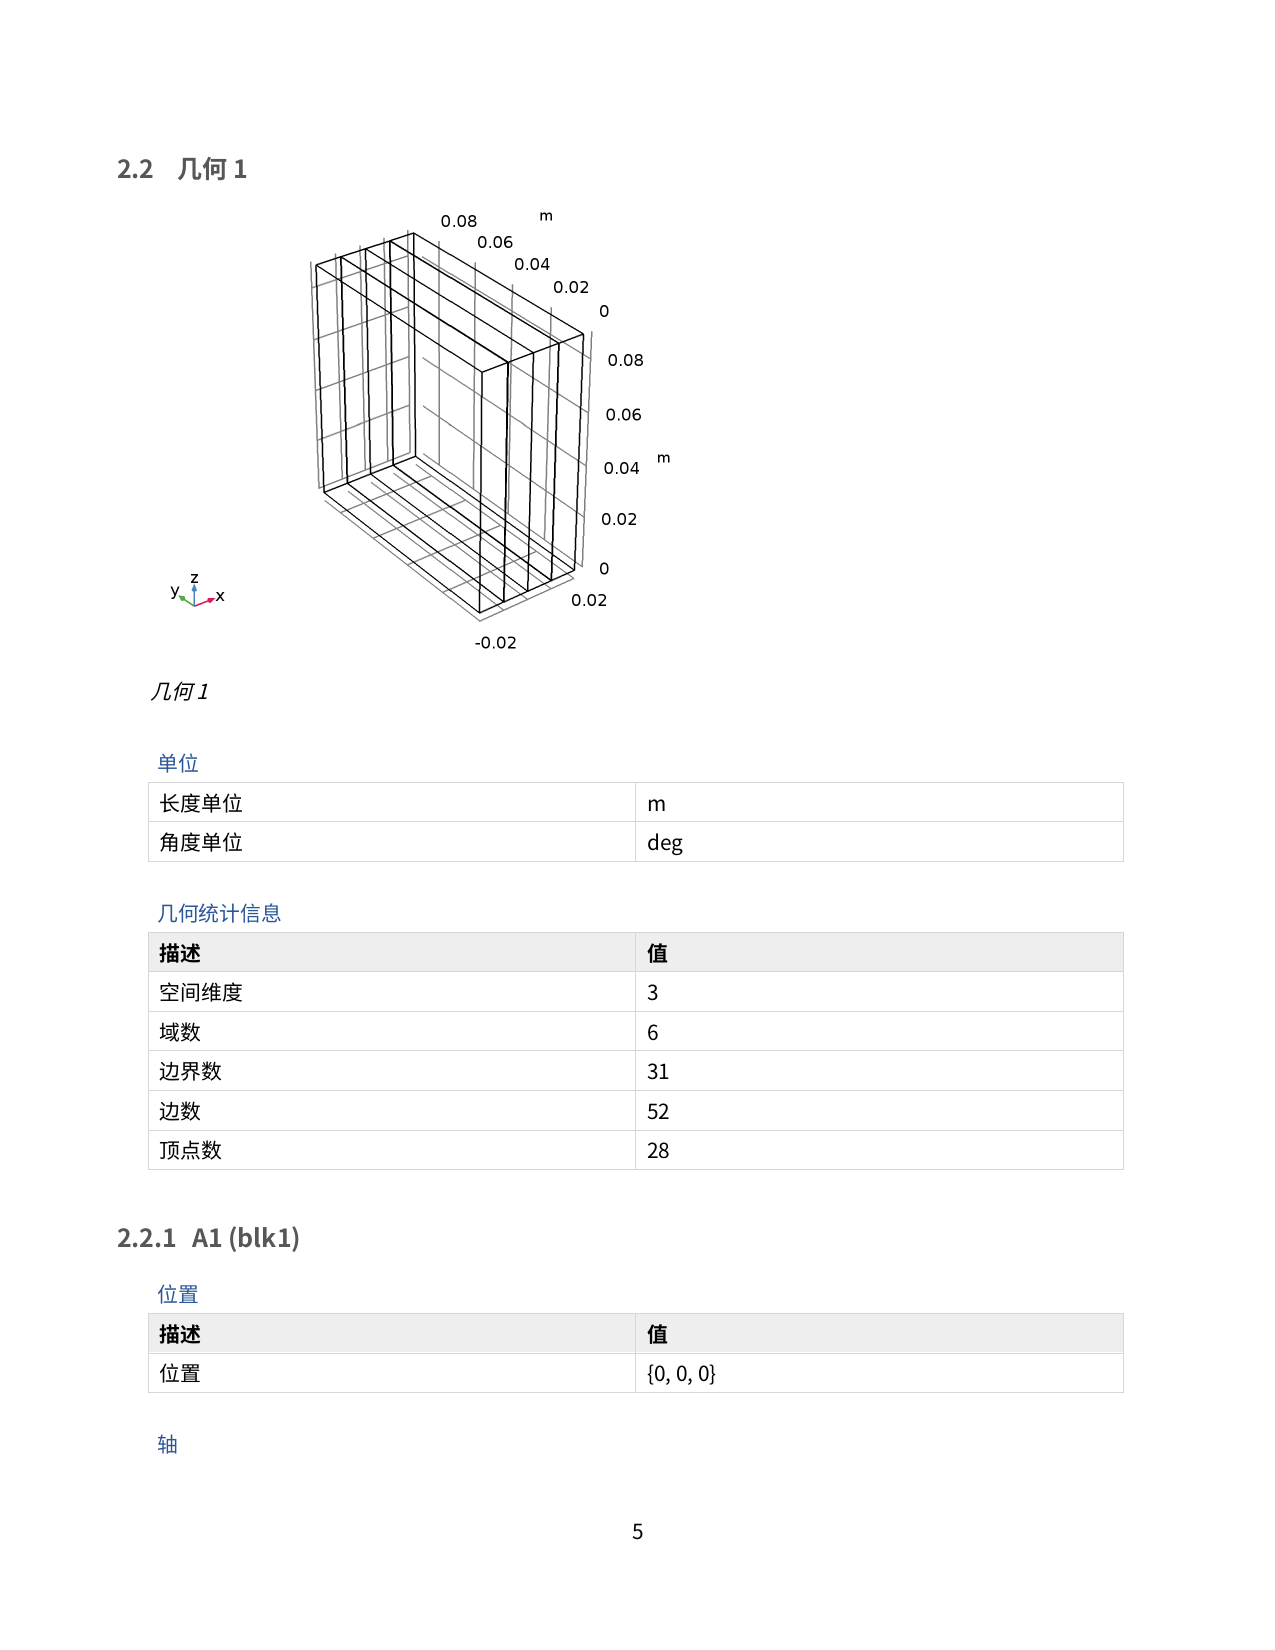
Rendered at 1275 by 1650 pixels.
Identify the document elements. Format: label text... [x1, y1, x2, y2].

table_cell 28 [636, 1131, 1123, 1169]
table_cell 6 [636, 1012, 1123, 1050]
table_header 值 [636, 933, 1123, 971]
subtitle 几何 1 [117, 150, 1125, 186]
table_header 描述 [149, 1314, 635, 1352]
table_header 描述 [149, 933, 635, 971]
table_cell 3 [636, 972, 1123, 1011]
text 几何统计信息 [157, 897, 1125, 927]
table_header 长度单位 [149, 783, 635, 821]
text 几何 1 [150, 675, 1125, 706]
subtitle A1 (blk1) [117, 1218, 1125, 1254]
table_cell 52 [636, 1091, 1123, 1129]
text 单位 [157, 747, 1125, 777]
table_cell 位置 [149, 1354, 635, 1392]
picture [150, 200, 750, 650]
table_cell 31 [636, 1051, 1123, 1090]
table_header m [636, 783, 1123, 821]
table_header 值 [636, 1314, 1123, 1352]
text 位置 [157, 1278, 1125, 1309]
table_cell deg [636, 822, 1123, 861]
table_cell {0, 0, 0} [636, 1354, 1123, 1392]
table_cell 空间维度 [149, 972, 635, 1011]
table_cell 顶点数 [149, 1131, 635, 1169]
text 轴 [157, 1428, 1125, 1459]
table_cell 角度单位 [149, 822, 635, 861]
table_cell 域数 [149, 1012, 635, 1050]
table_cell 边数 [149, 1091, 635, 1129]
table_cell 边界数 [149, 1051, 635, 1090]
